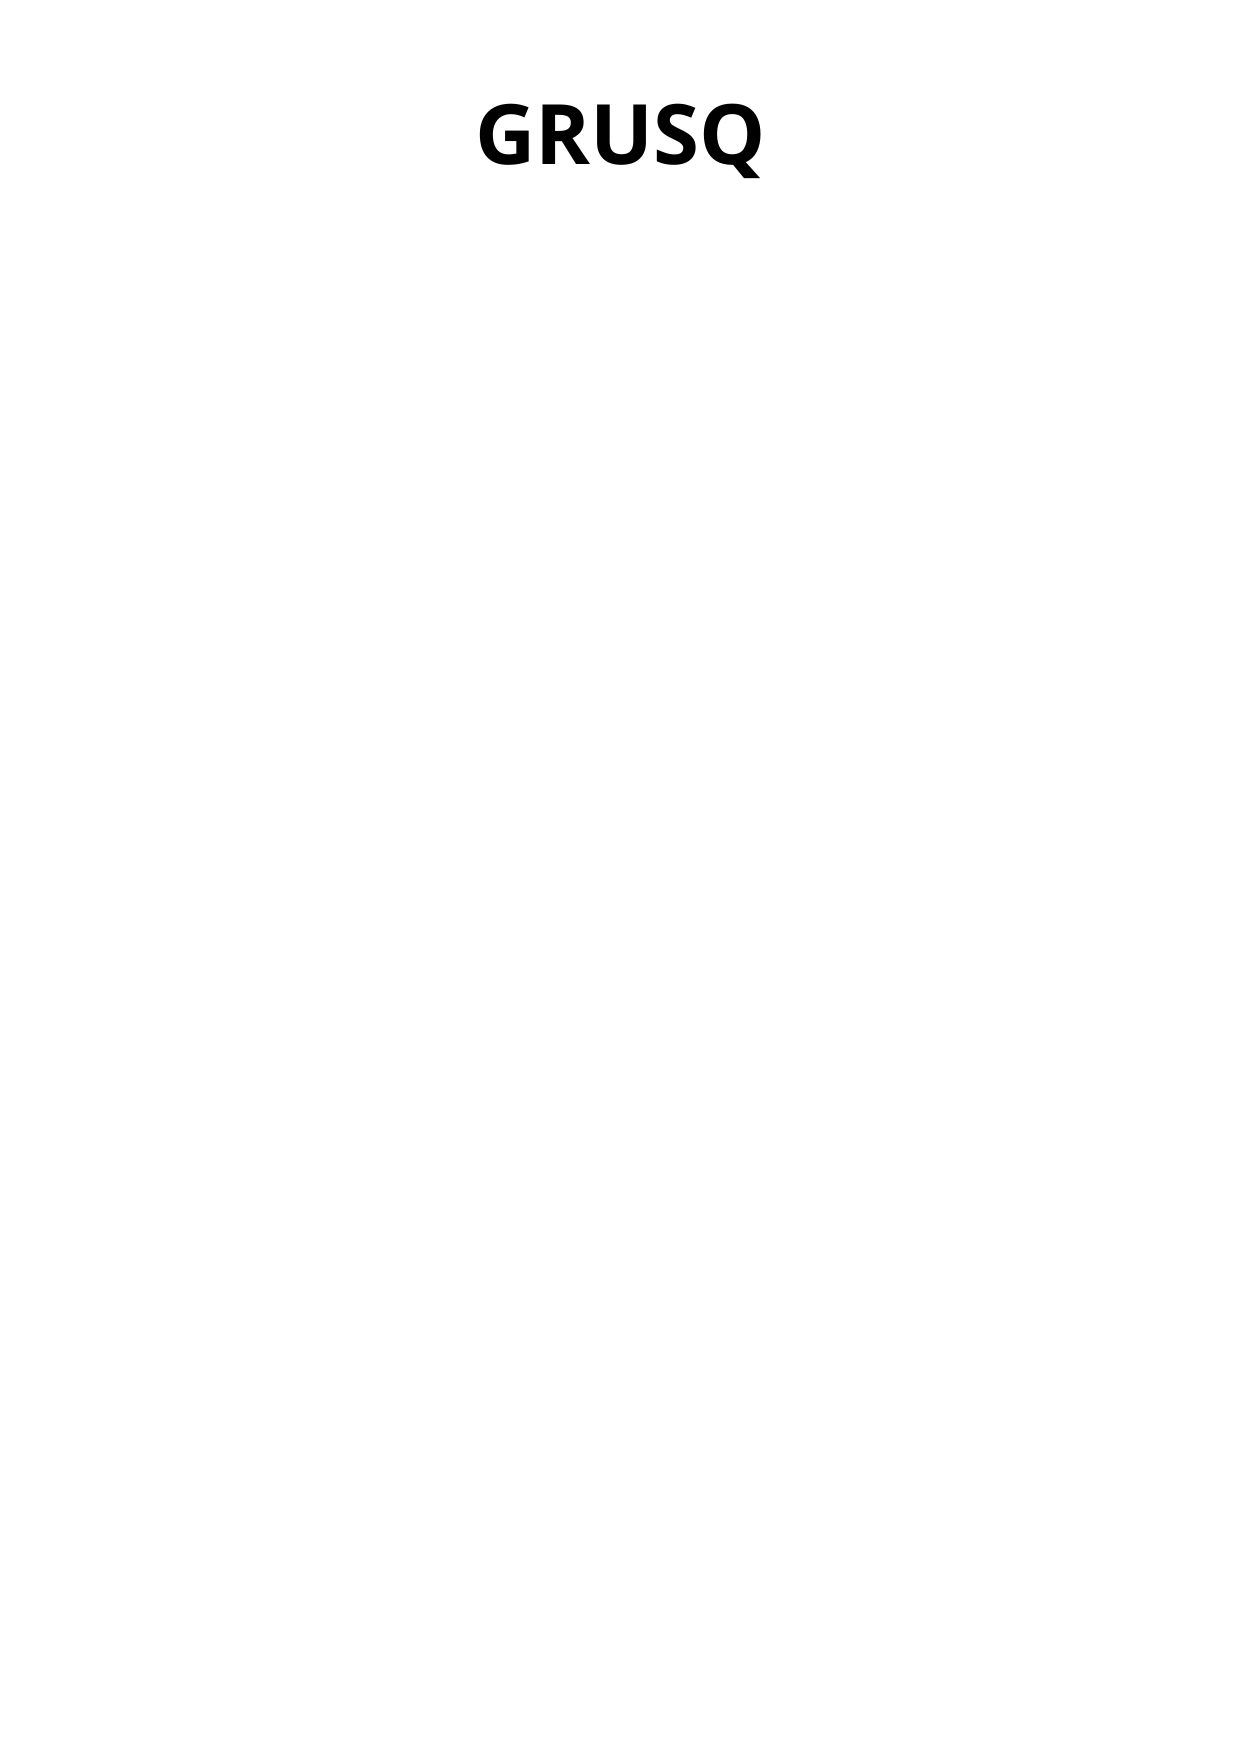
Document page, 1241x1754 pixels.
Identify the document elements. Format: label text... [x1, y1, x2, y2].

text GRUSQ [75, 75, 1165, 188]
